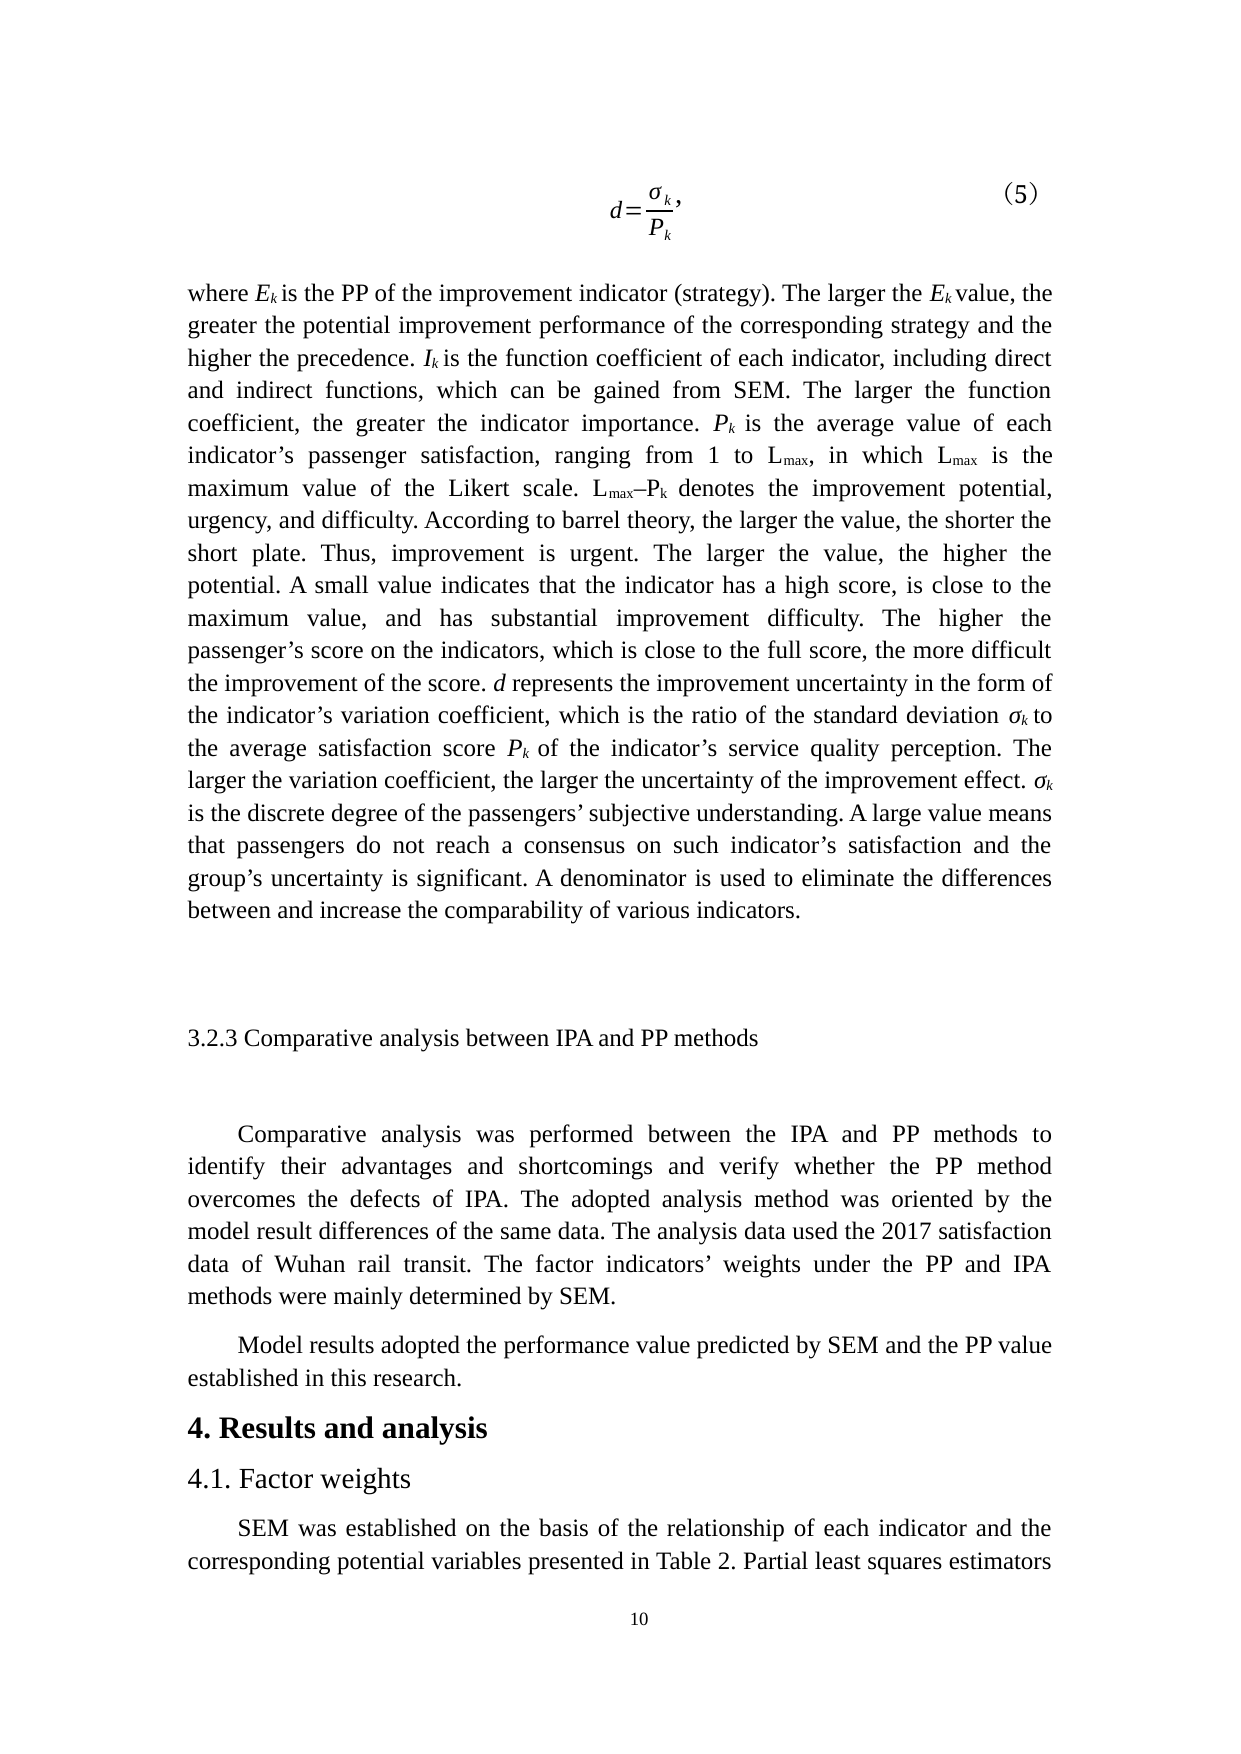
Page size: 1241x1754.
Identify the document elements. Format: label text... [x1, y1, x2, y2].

subtitle 3.2.3 Comparative analysis between IPA and PP methods [187, 1023, 1053, 1052]
subtitle 4.1. Factor weights [187, 1462, 1053, 1495]
text Model results adopted the performance value predicted by SEM and the PP value established in this research. [187, 1328, 1053, 1393]
text where Ek is the PP of the improvement indicator (strategy). The larger the Ek value, the greater the potential improvement performance of the corresponding strategy and the higher the precedence. Ik is the function coefficient of each indicator, including direct and indirect functions, which can be gained from SEM. The larger the function coefficient, the greater the indicator importance. Pk is the average value of each indicator’s passenger satisfaction, ranging from 1 to Lmax, in which Lmax is the maximum value of the Likert scale. Lmax–Pk denotes the improvement potential, urgency, and difficulty. According to barrel theory, the larger the value, the shorter the short plate. Thus, improvement is urgent. The larger the value, the higher the potential. A small value indicates that the indicator has a high score, is close to the maximum value, and has substantial improvement difficulty. The higher the passenger’s score on the indicators, which is close to the full score, the more difficult the improvement of the score. d represents the improvement uncertainty in the form of the indicator’s variation coefficient, which is the ratio of the standard deviation σk to the average satisfaction score Pk of the indicator’s service quality perception. The larger the variation coefficient, the larger the uncertainty of the improvement effect. σk is the discrete degree of the passengers’ subjective understanding. A large value means that passengers do not reach a consensus on such indicator’s satisfaction and the group’s uncertainty is significant. A denominator is used to eliminate the differences between and increase the comparability of various indicators. [187, 276, 1053, 926]
text Comparative analysis was performed between the IPA and PP methods to identify their advantages and shortcomings and verify whether the PP method overcomes the defects of IPA. The adopted analysis method was oriented by the model result differences of the same data. The analysis data used the 2017 satisfaction data of Wuhan rail transit. The factor indicators’ weights under the PP and IPA methods were mainly determined by SEM. [187, 1117, 1053, 1312]
text , （5） [187, 162, 1053, 259]
subtitle 4. Results and analysis [187, 1409, 1028, 1445]
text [187, 1511, 1053, 1576]
